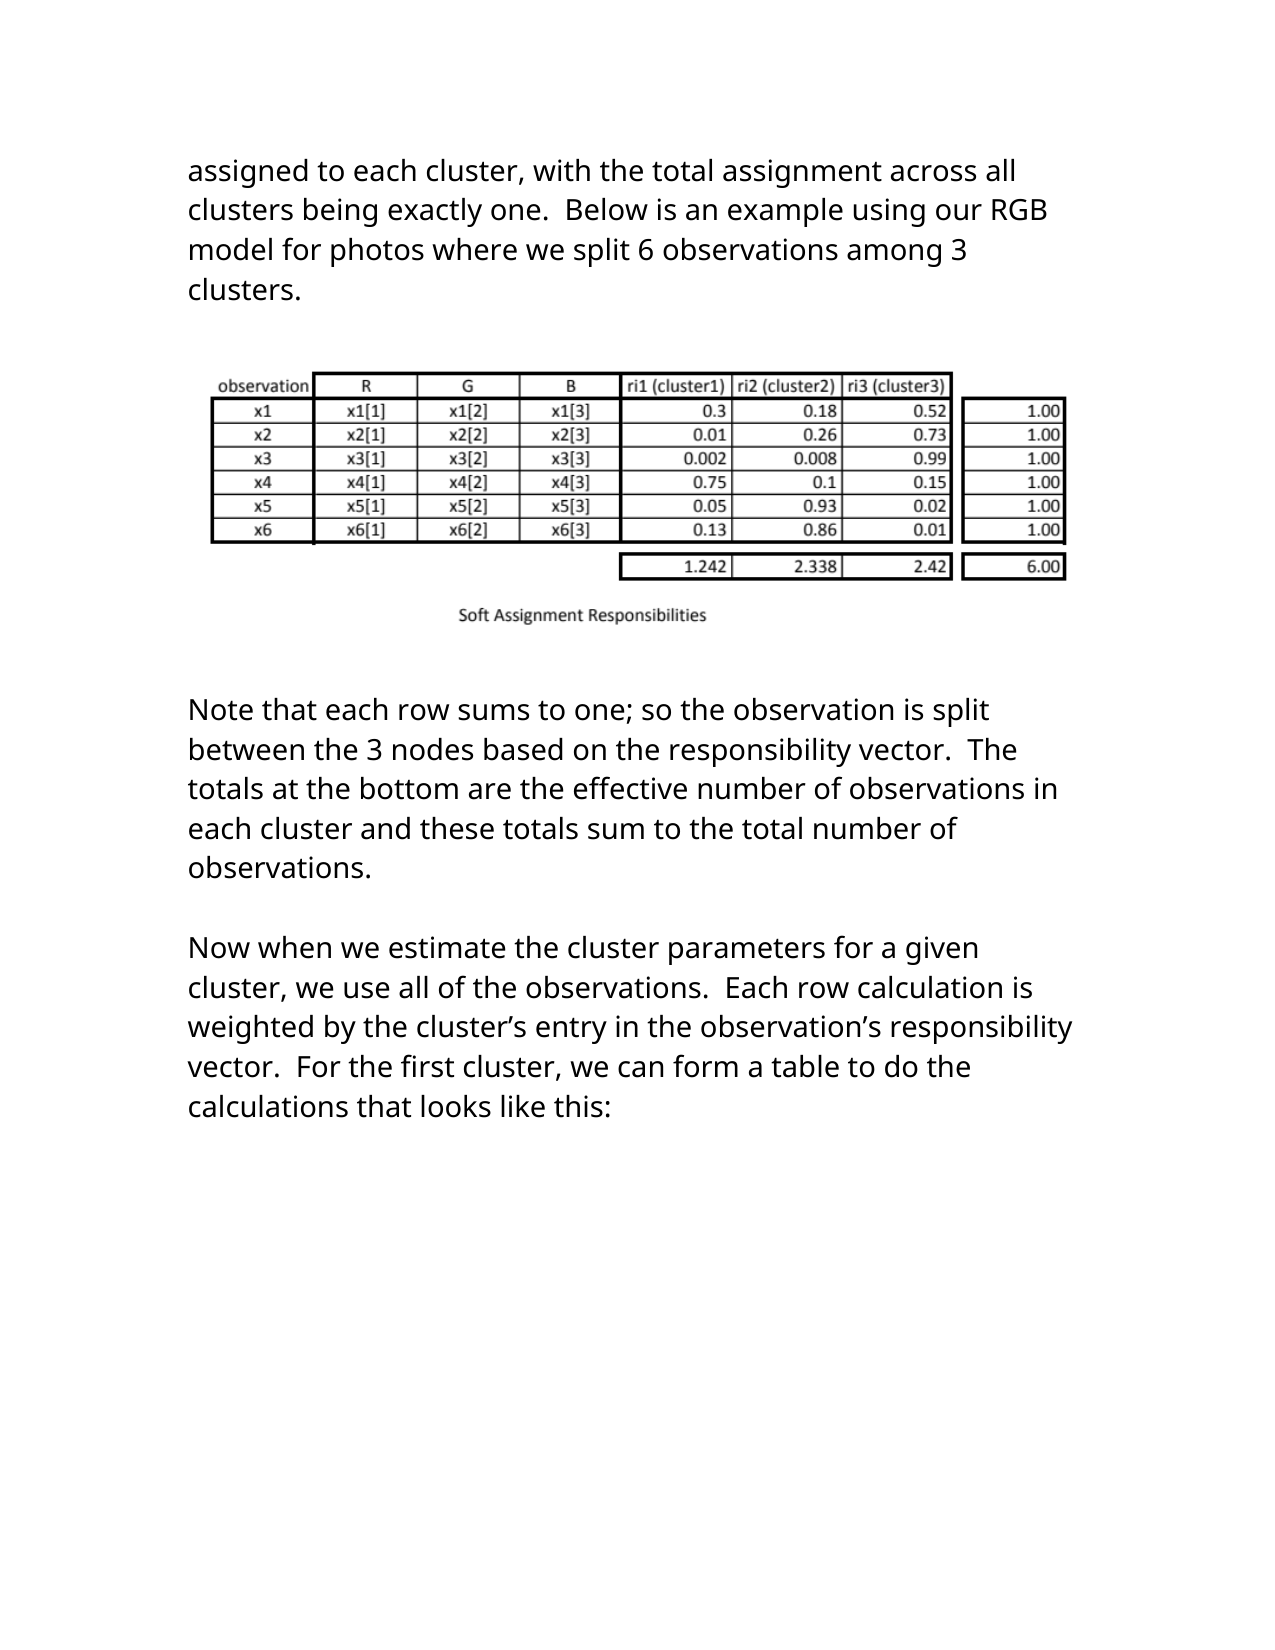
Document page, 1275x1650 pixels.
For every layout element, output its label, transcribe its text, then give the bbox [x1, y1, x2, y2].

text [187, 150, 1087, 309]
text Note that each row sums to one; so the observation is split between the 3 nodes based on the responsibility vector. The totals at the bottom are the effective number of observations in each cluster and these totals sum to the total number of observations. [187, 689, 1087, 887]
text Now when we estimate the cluster parameters for a given cluster, we use all of the observations. Each row calculation is weighted by the cluster’s entry in the observation’s responsibility vector. For the first cluster, we can form a table to do the calculations that looks like this: [187, 927, 1087, 1126]
